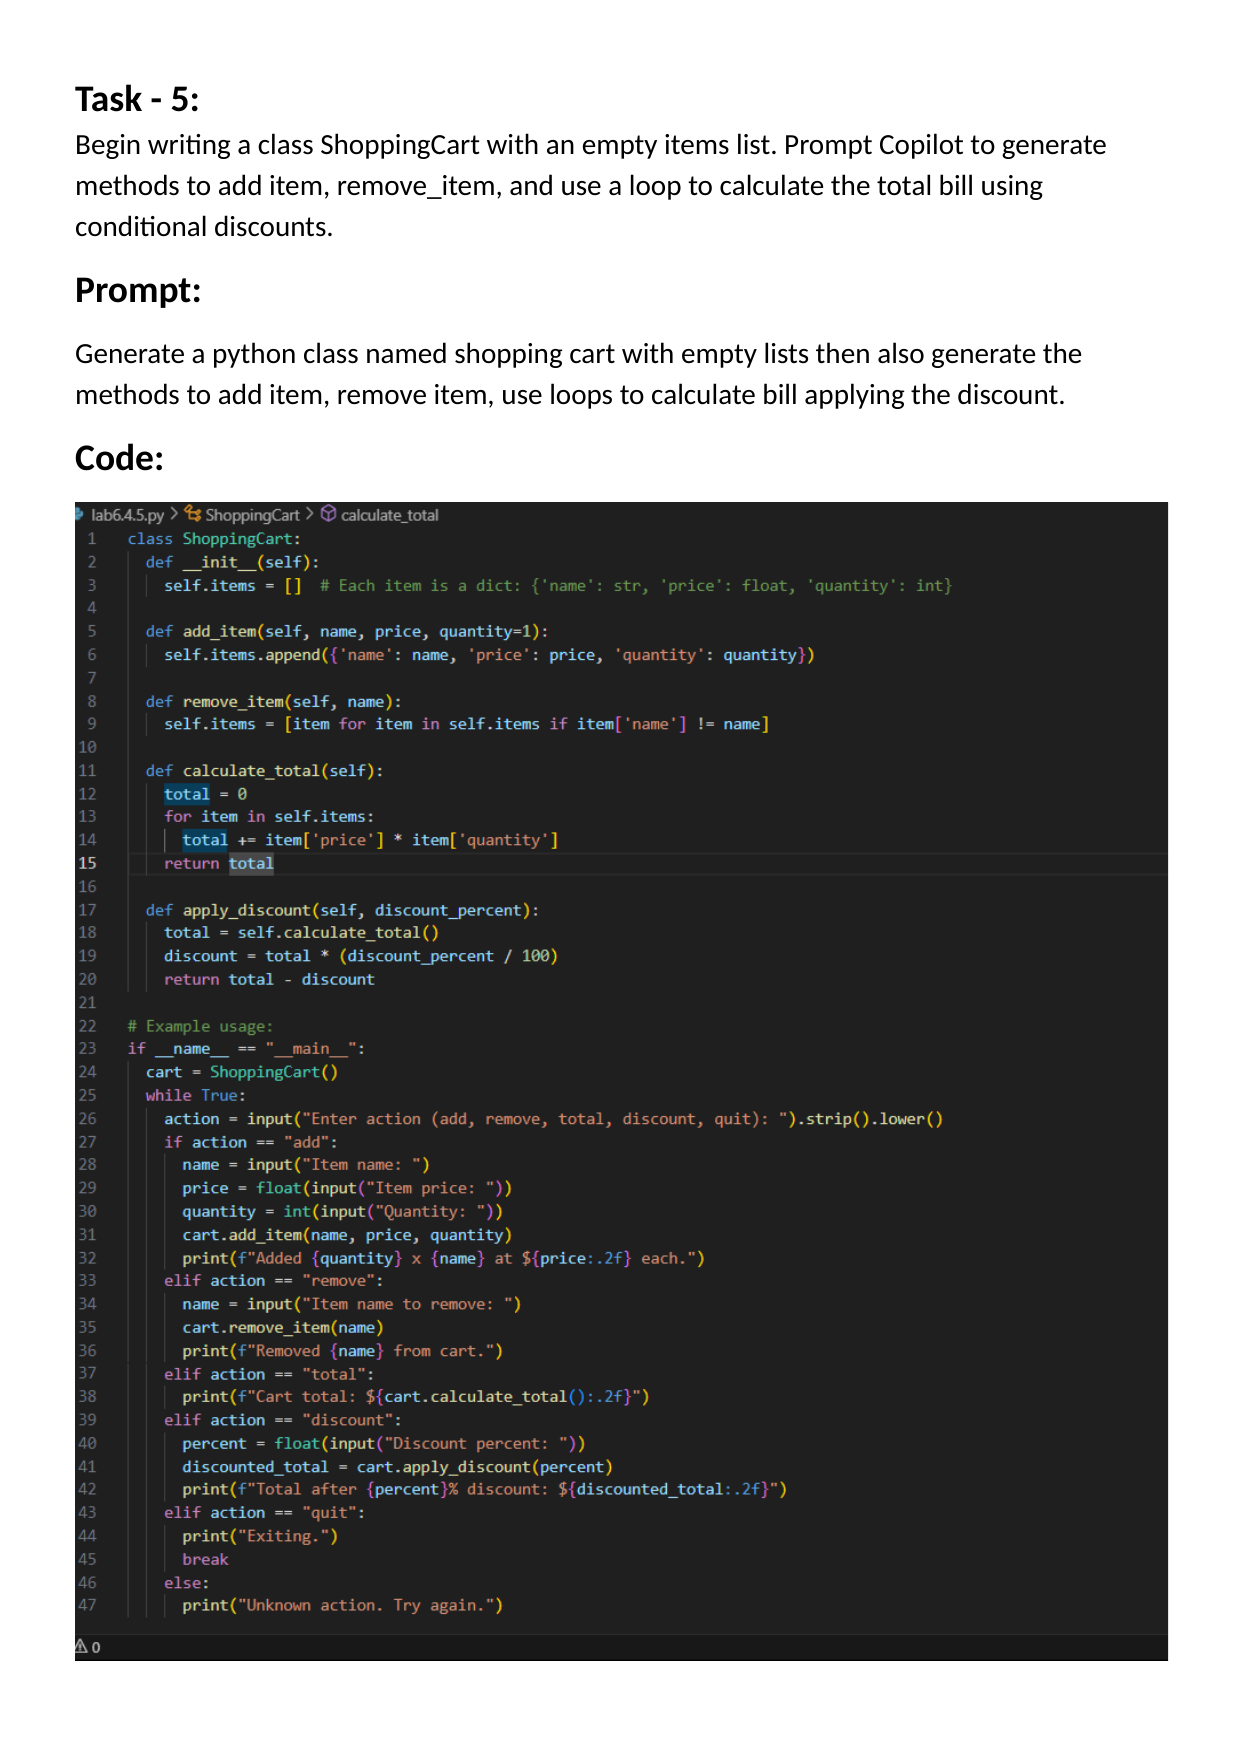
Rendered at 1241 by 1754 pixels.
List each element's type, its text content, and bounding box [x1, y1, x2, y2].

text Task - 5: Begin writing a class ShoppingCart with an empty items list. Prompt Copilot to generate methods to add item, remove_item, and use a loop to calculate the total bill using conditional discounts. [75, 75, 1165, 244]
picture [75, 502, 1169, 1661]
text Code: [75, 433, 1165, 479]
text Prompt: [75, 266, 1165, 311]
text Generate a python class named shopping cart with empty lists then also generate the methods to add item, remove item, use loops to calculate bill applying the discount. [75, 335, 1165, 412]
